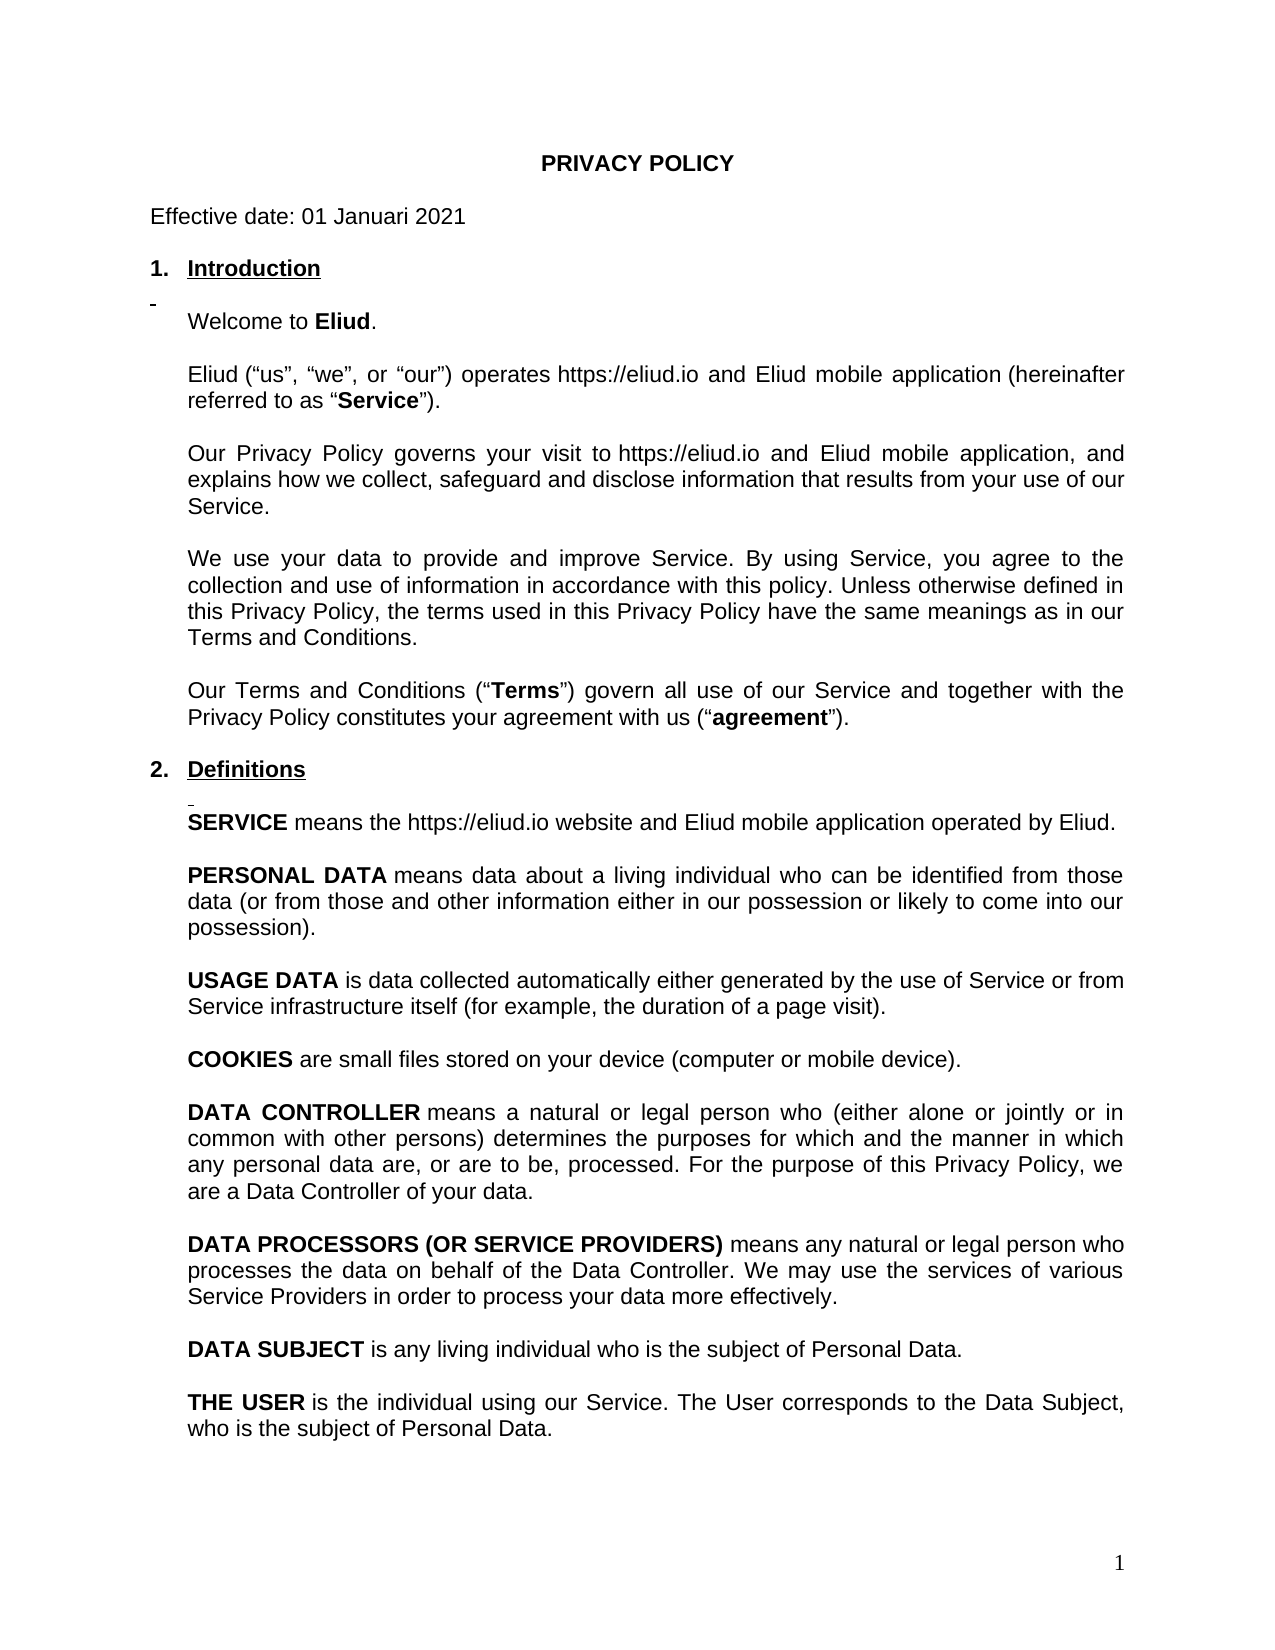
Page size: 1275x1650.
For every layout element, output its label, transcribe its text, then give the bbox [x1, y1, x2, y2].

text SERVICE means the https://eliud.io website and Eliud mobile application operated by Eliud. [187, 809, 1125, 835]
text Our Terms and Conditions (“Terms”) govern all use of our Service and together with the Privacy Policy constitutes your agreement with us (“agreement”). [187, 677, 1125, 730]
text Effective date: 01 Januari 2021 [150, 203, 1125, 229]
text Our Privacy Policy governs your visit to https://eliud.io and Eliud mobile application, and explains how we collect, safeguard and disclose information that results from your use of our Service. [187, 440, 1125, 519]
text USAGE DATA is data collected automatically either generated by the use of Service or from Service infrastructure itself (for example, the duration of a page visit). [187, 967, 1125, 1020]
text DATA CONTROLLER means a natural or legal person who (either alone or jointly or in common with other persons) determines the purposes for which and the manner in which any personal data are, or are to be, processed. For the purpose of this Privacy Policy, we are a Data Controller of your data. [187, 1099, 1125, 1204]
list Definitions [150, 756, 1125, 782]
text DATA PROCESSORS (OR SERVICE PROVIDERS) means any natural or legal person who processes the data on behalf of the Data Controller. We may use the services of various Service Providers in order to process your data more effectively. [187, 1231, 1125, 1309]
text We use your data to provide and improve Service. By using Service, you agree to the collection and use of information in accordance with this policy. Unless otherwise defined in this Privacy Policy, the terms used in this Privacy Policy have the same meanings as in our Terms and Conditions. [187, 545, 1125, 651]
text Welcome to Eliud. [187, 308, 1125, 334]
text COOKIES are small files stored on your device (computer or mobile device). [187, 1046, 1125, 1072]
text THE USER is the individual using our Service. The User corresponds to the Data Subject, who is the subject of Personal Data. [187, 1389, 1125, 1441]
text Eliud (“us”, “we”, or “our”) operates https://eliud.io and Eliud mobile application (hereinafter referred to as “Service”). [187, 361, 1125, 413]
text DATA SUBJECT is any living individual who is the subject of Personal Data. [187, 1336, 1125, 1362]
text PERSONAL DATA means data about a living individual who can be identified from those data (or from those and other information either in our possession or likely to come into our possession). [187, 862, 1125, 941]
text PRIVACY POLICY [150, 150, 1125, 176]
list Introduction [150, 255, 1125, 282]
